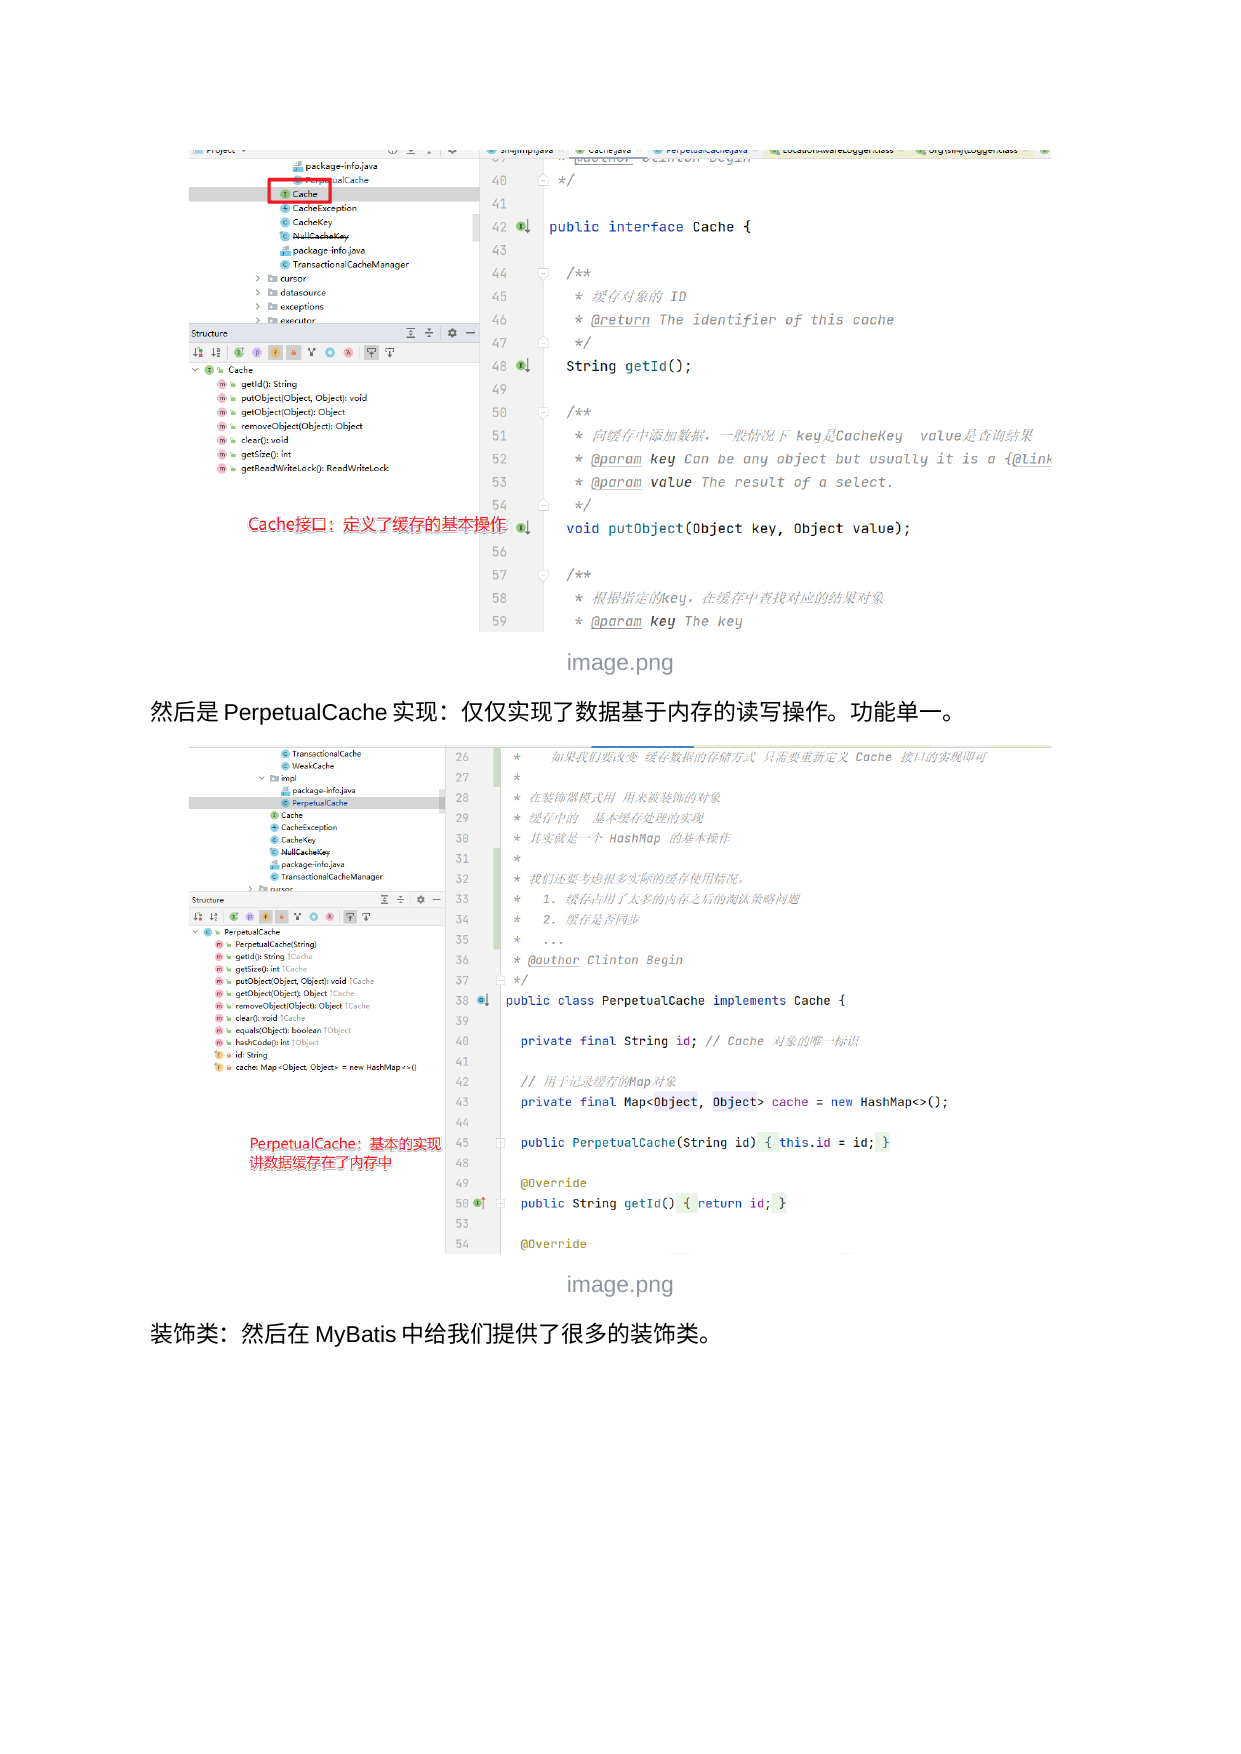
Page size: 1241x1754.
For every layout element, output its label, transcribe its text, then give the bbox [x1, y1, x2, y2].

picture [188, 150, 1052, 632]
text 然后是PerpetualCache实现：仅仅实现了数据基于内存的读写操作。功能单一。 [150, 693, 1090, 727]
text image.png [150, 649, 1090, 676]
text 装饰类：然后在MyBatis中给我们提供了很多的装饰类。 [150, 1316, 1090, 1349]
picture [188, 745, 1052, 1254]
text image.png [150, 1271, 1090, 1298]
